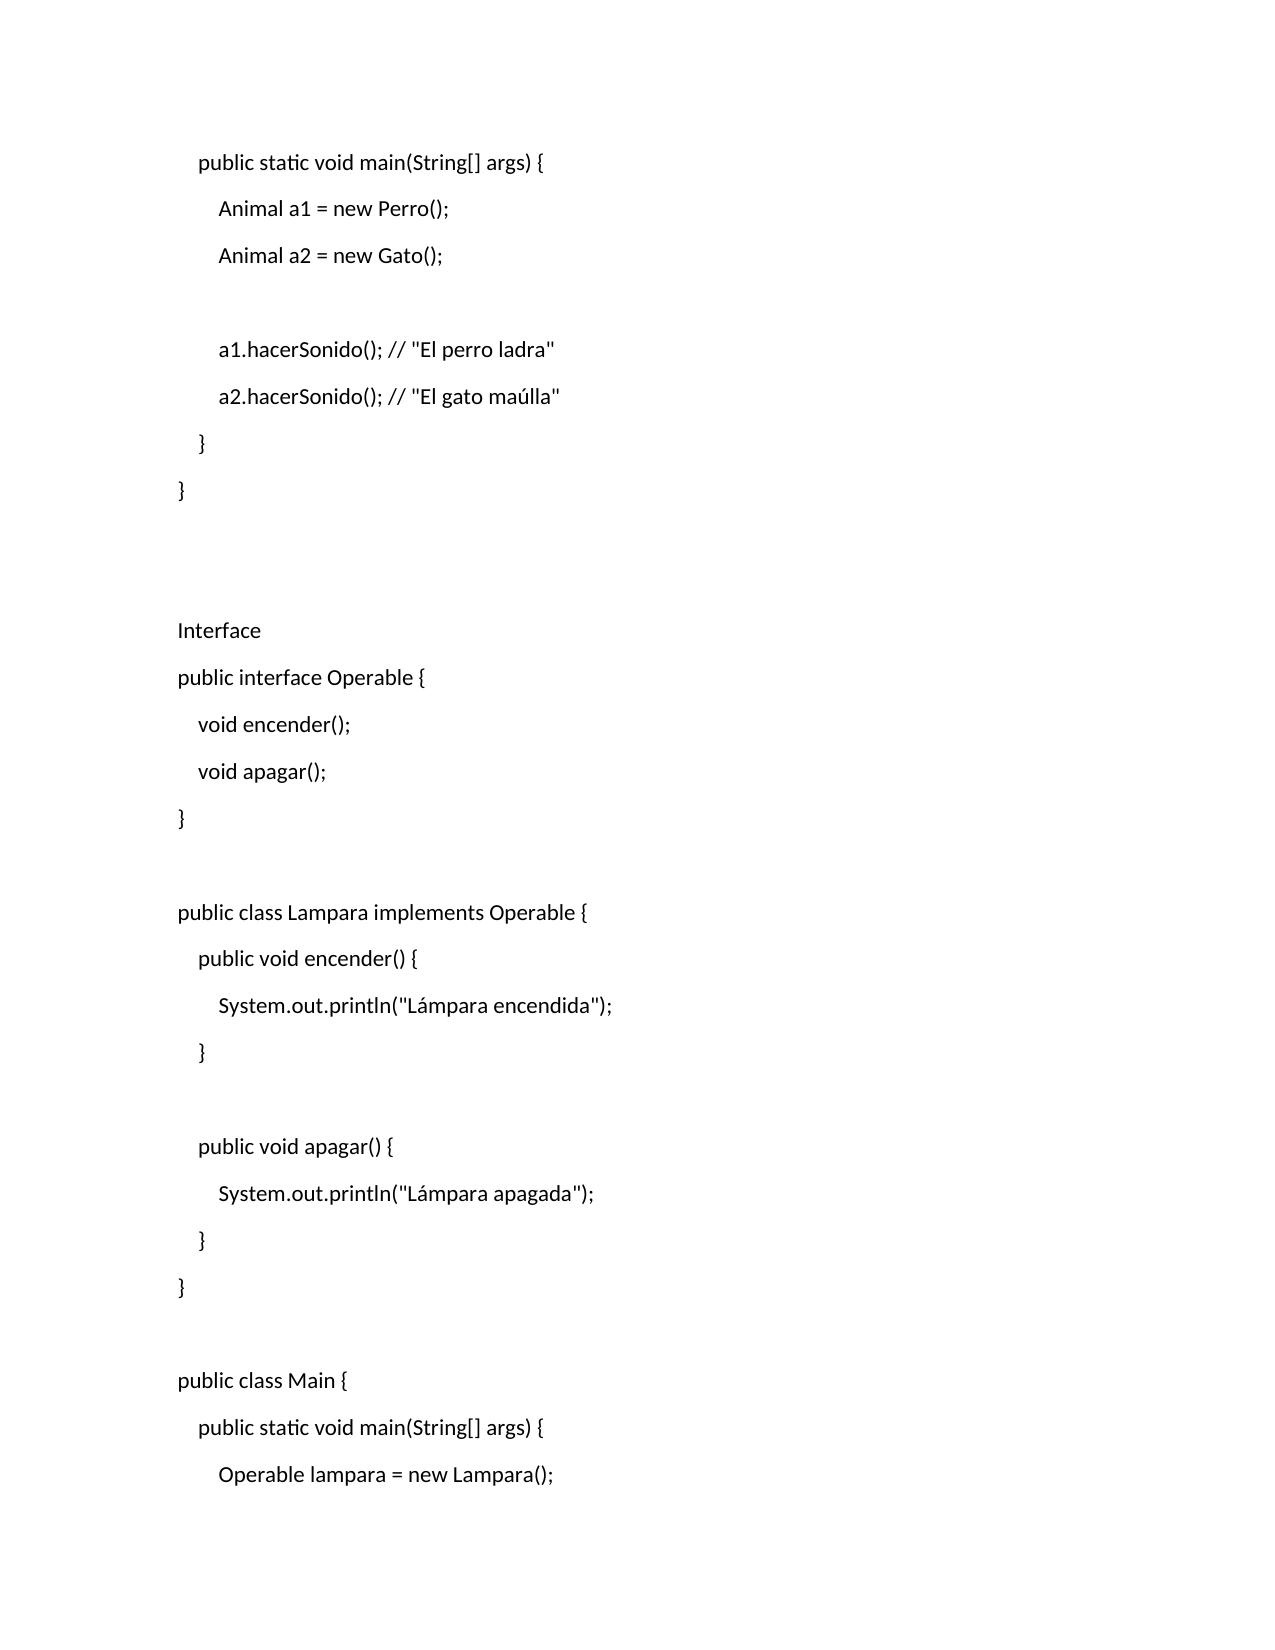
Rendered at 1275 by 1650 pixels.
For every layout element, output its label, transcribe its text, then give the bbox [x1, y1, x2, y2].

text } [177, 1273, 1098, 1301]
text Interface [177, 616, 1098, 644]
text public void encender() { [177, 944, 1098, 972]
text public void apagar() { [177, 1132, 1098, 1160]
text public class Lampara implements Operable { [177, 898, 1098, 926]
text public class Main { [177, 1366, 1098, 1394]
text } [177, 804, 1098, 832]
text Operable lampara = new Lampara(); [177, 1460, 1098, 1488]
text System.out.println("Lámpara apagada"); [177, 1179, 1098, 1207]
text Animal a2 = new Gato(); [177, 241, 1098, 269]
text } [177, 1226, 1098, 1254]
text public static void main(String[] args) { [177, 1413, 1098, 1441]
text public interface Operable { [177, 663, 1098, 691]
text void encender(); [177, 710, 1098, 738]
text } [177, 1038, 1098, 1066]
text public static void main(String[] args) { [177, 148, 1098, 176]
text a2.hacerSonido(); // "El gato maúlla" [177, 382, 1098, 410]
text a1.hacerSonido(); // "El perro ladra" [177, 335, 1098, 363]
text void apagar(); [177, 757, 1098, 785]
text } [177, 476, 1098, 504]
text Animal a1 = new Perro(); [177, 194, 1098, 222]
text System.out.println("Lámpara encendida"); [177, 991, 1098, 1019]
text } [177, 429, 1098, 457]
